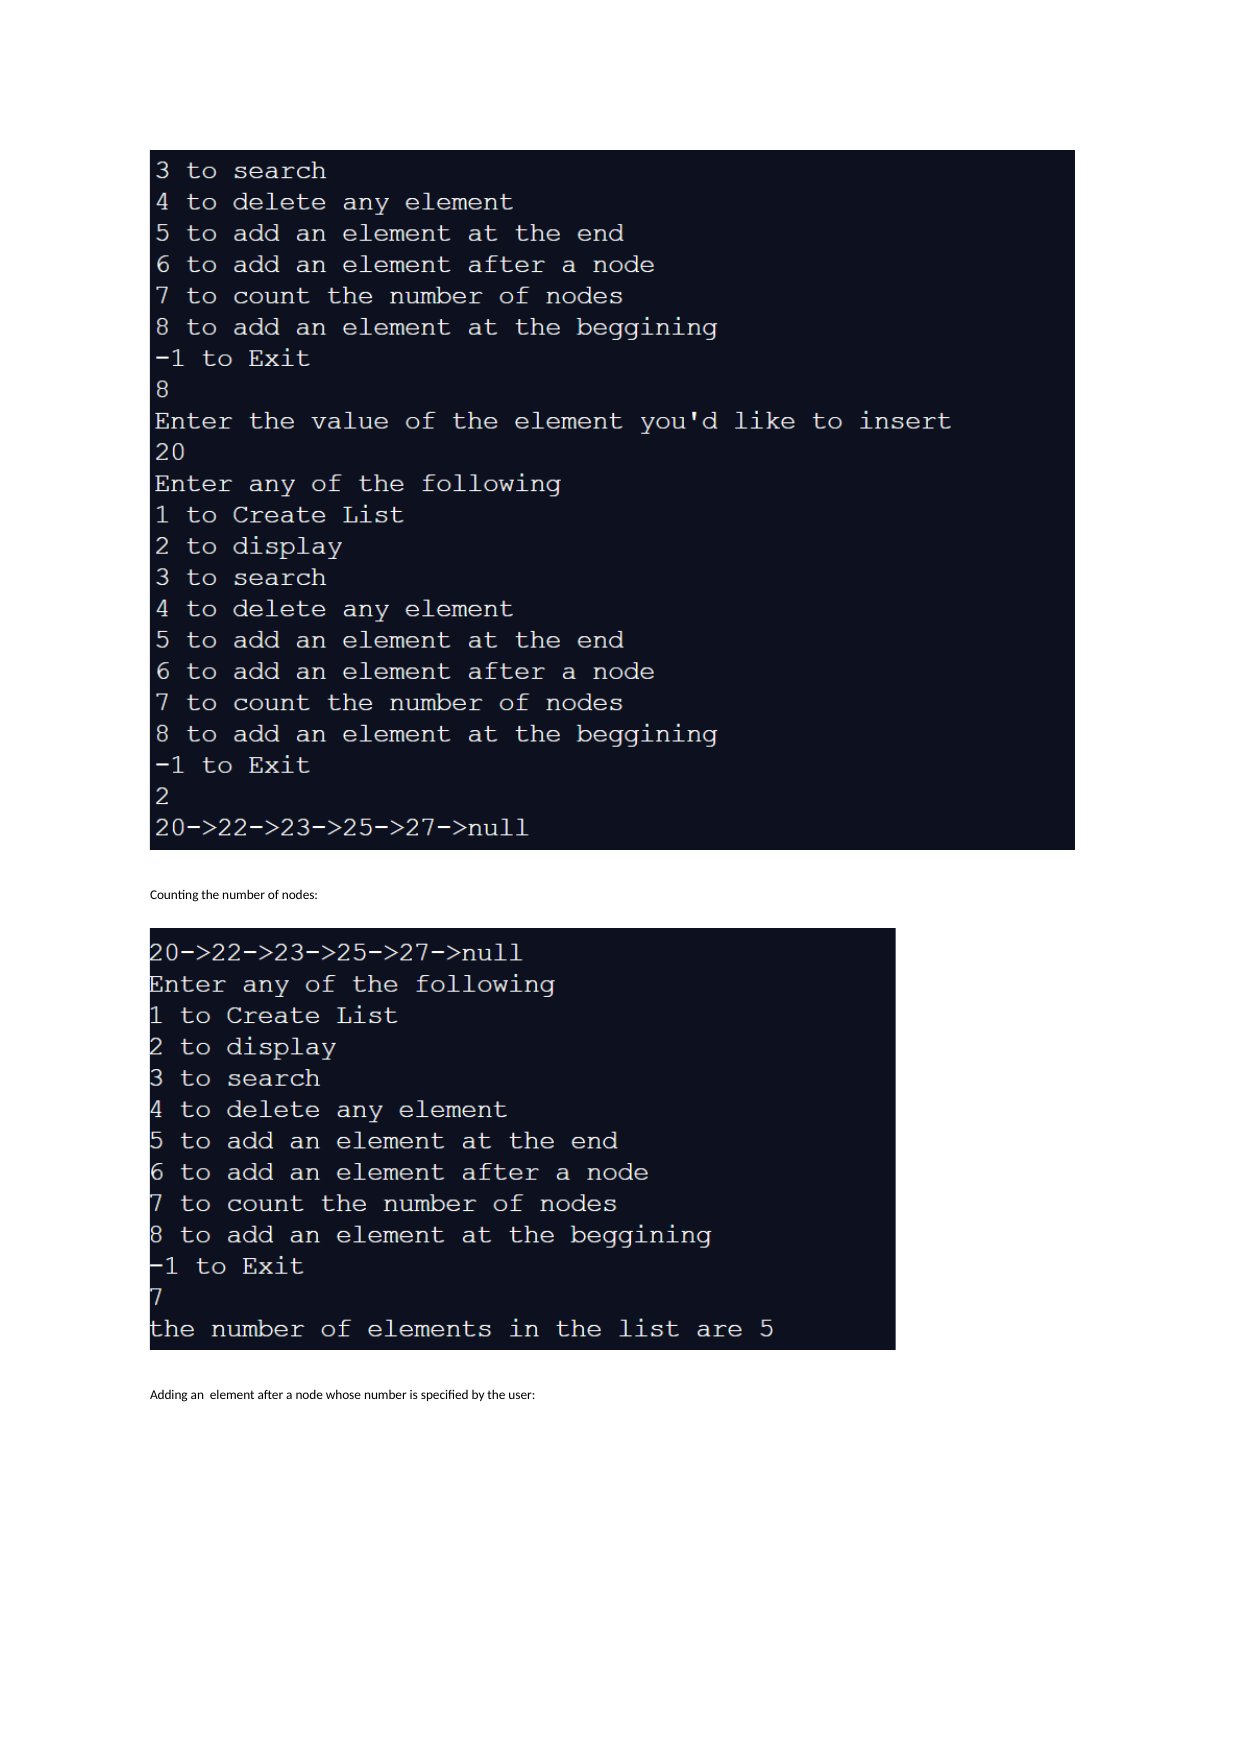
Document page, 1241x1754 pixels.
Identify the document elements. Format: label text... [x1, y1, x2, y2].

picture [149, 150, 1075, 850]
picture [149, 928, 896, 1350]
text Counting the number of nodes: [150, 875, 1090, 903]
text Adding an element after a node whose number is specified by the user: [150, 1375, 1090, 1403]
